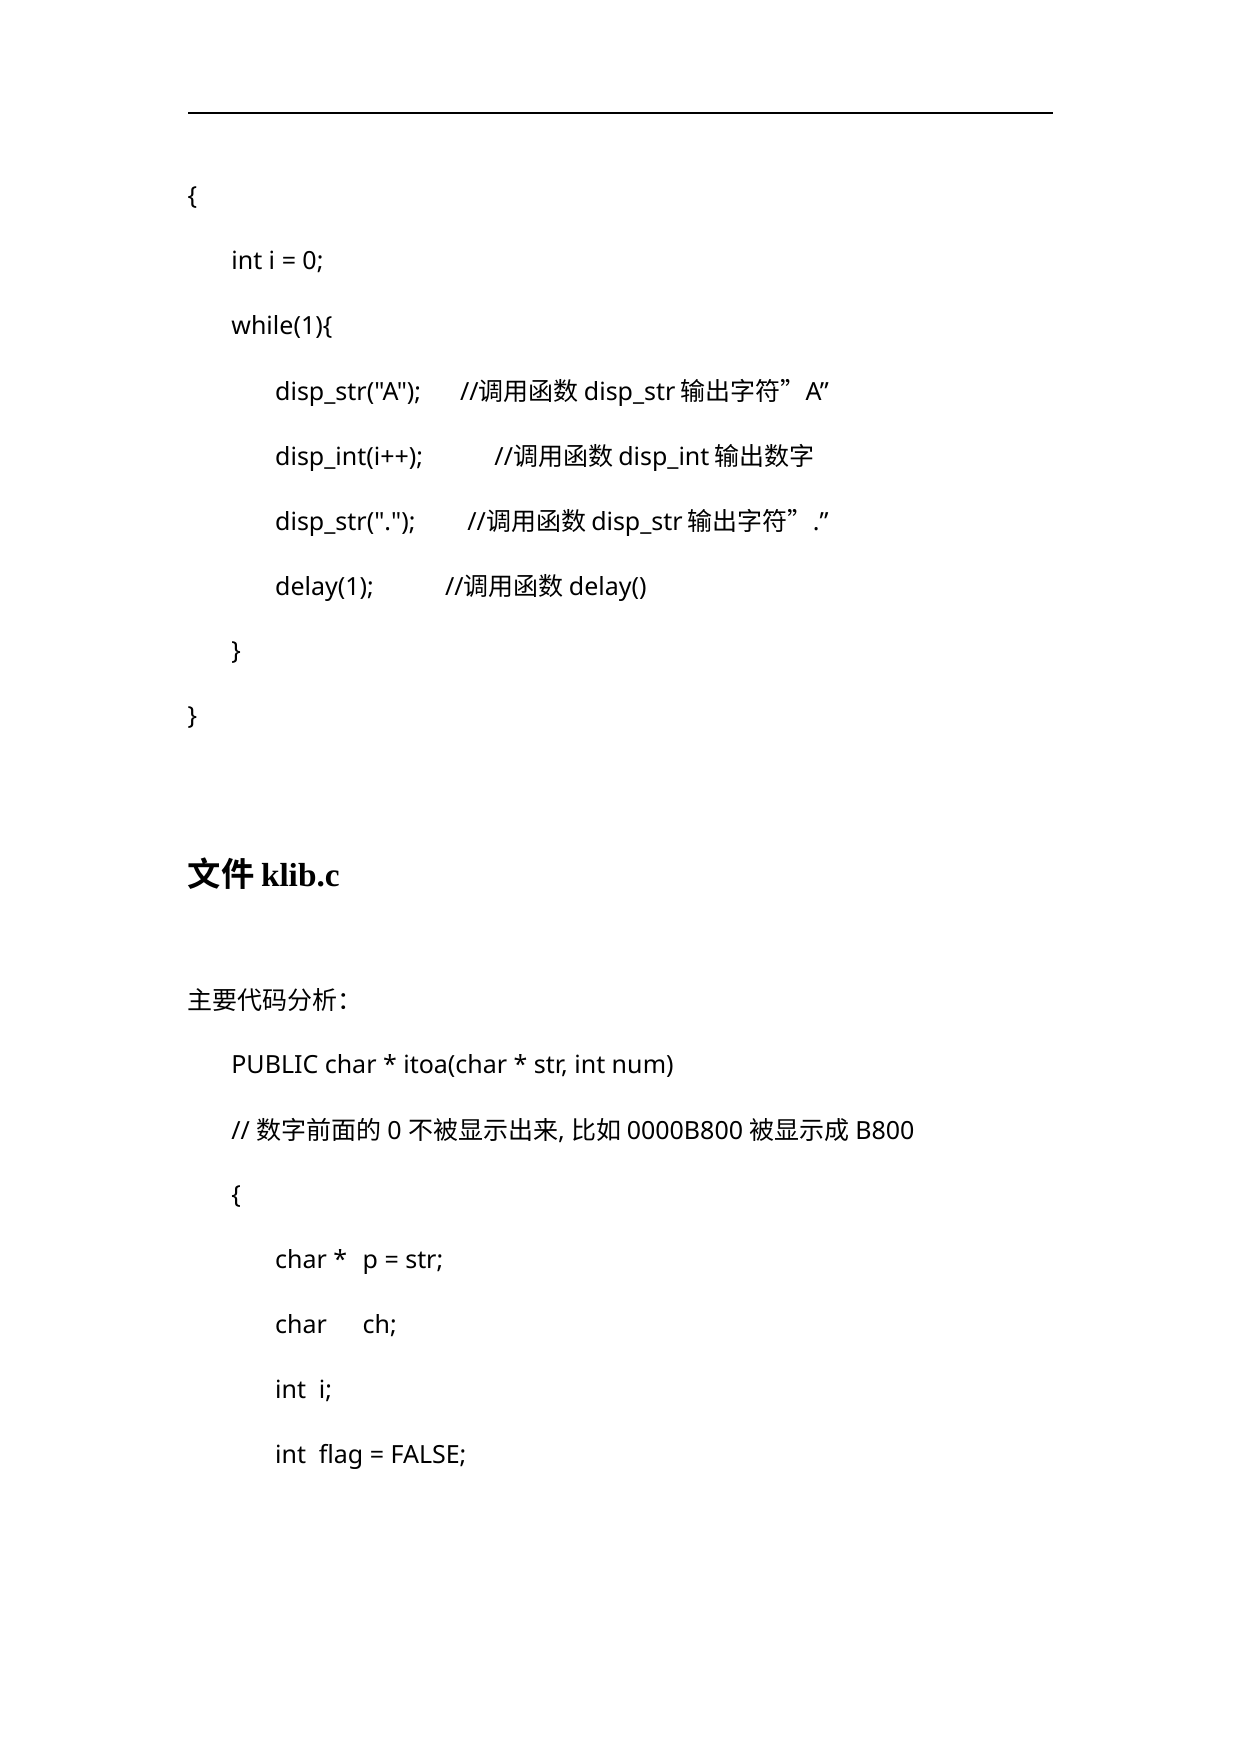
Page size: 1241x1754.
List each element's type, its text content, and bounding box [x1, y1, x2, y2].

text while(1){ [187, 292, 1053, 357]
text 主要代码分析： [187, 966, 1053, 1031]
text char * p = str; [187, 1226, 1053, 1291]
subtitle 文件klib.c [187, 839, 1053, 904]
text } [187, 682, 1053, 747]
text delay(1); //调用函数delay() [187, 552, 1053, 617]
text } [187, 617, 1053, 682]
text int i = 0; [187, 227, 1053, 292]
text { [187, 162, 1053, 227]
text int flag = FALSE; [187, 1421, 1053, 1486]
text int i; [187, 1356, 1053, 1421]
text // 数字前面的 0 不被显示出来, 比如 0000B800 被显示成 B800 [187, 1096, 1053, 1161]
text disp_str("."); //调用函数disp_str输出字符”.” [187, 487, 1053, 552]
text disp_int(i++); //调用函数disp_int输出数字 [187, 422, 1053, 487]
text disp_str("A"); //调用函数disp_str输出字符”A” [187, 357, 1053, 422]
text char ch; [187, 1291, 1053, 1356]
text { [187, 1161, 1053, 1226]
text PUBLIC char * itoa(char * str, int num) [187, 1031, 1053, 1096]
